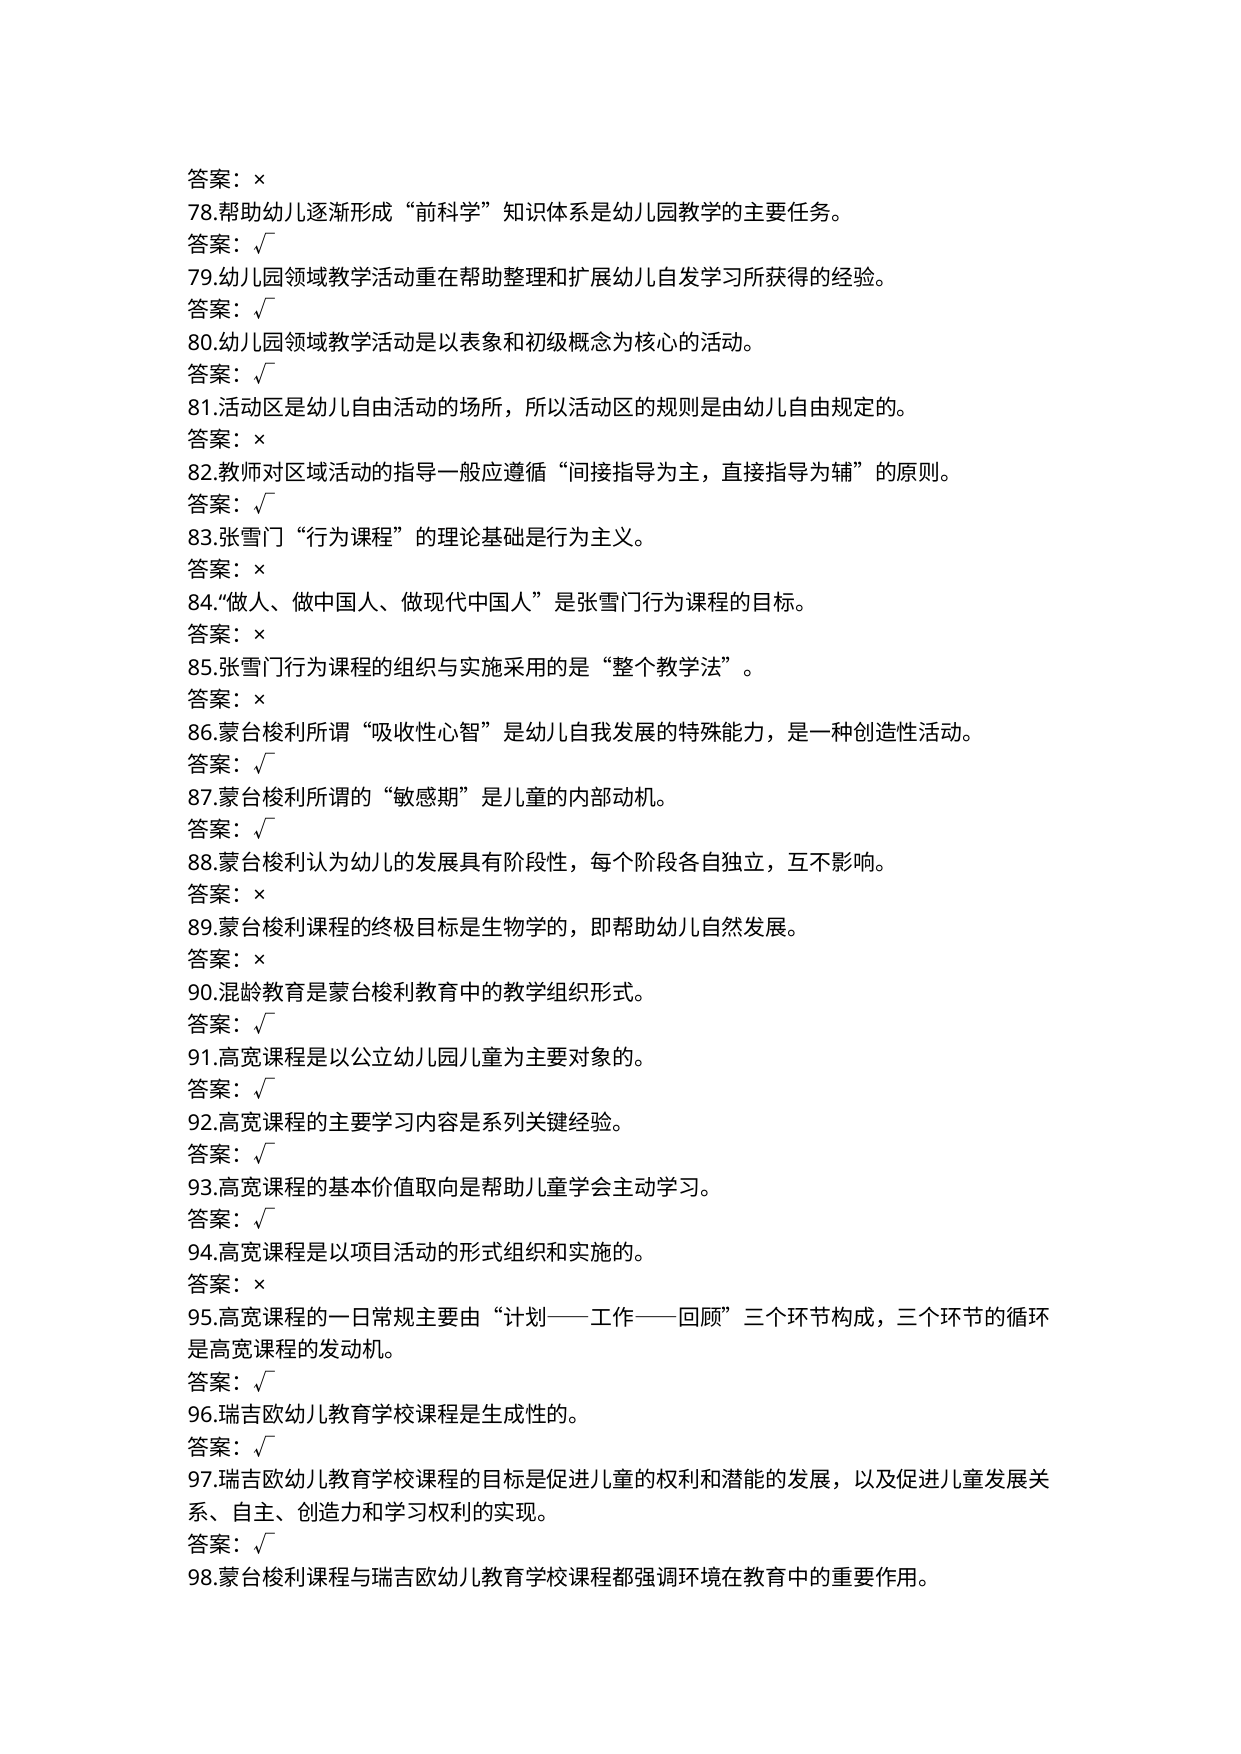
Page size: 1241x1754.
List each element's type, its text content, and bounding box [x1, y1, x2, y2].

text 答案：× [187, 617, 1053, 649]
text 答案：√ [187, 1527, 1053, 1559]
text 答案：× [187, 877, 1053, 909]
text 答案：√ [187, 292, 1053, 324]
text 84.“做人、做中国人、做现代中国人”是张雪门行为课程的目标。 [187, 584, 1053, 617]
text 答案：√ [187, 357, 1053, 389]
text 97.瑞吉欧幼儿教育学校课程的目标是促进儿童的权利和潜能的发展，以及促进儿童发展关系、自主、创造力和学习权利的实现。 [187, 1462, 1053, 1527]
text 答案：× [187, 552, 1053, 584]
text 答案：√ [187, 1202, 1053, 1234]
text 95.高宽课程的一日常规主要由“计划——工作——回顾”三个环节构成，三个环节的循环是高宽课程的发动机。 [187, 1299, 1053, 1364]
text 答案：√ [187, 747, 1053, 779]
text 87.蒙台梭利所谓的“敏感期”是儿童的内部动机。 [187, 779, 1053, 812]
text 82.教师对区域活动的指导一般应遵循“间接指导为主，直接指导为辅”的原则。 [187, 454, 1053, 487]
text 答案：× [187, 1267, 1053, 1299]
text 答案：√ [187, 812, 1053, 844]
text 答案：√ [187, 1137, 1053, 1169]
text 答案：√ [187, 1007, 1053, 1039]
text 答案：√ [187, 1364, 1053, 1397]
text 93.高宽课程的基本价值取向是帮助儿童学会主动学习。 [187, 1169, 1053, 1202]
text 答案：√ [187, 1429, 1053, 1462]
text 94.高宽课程是以项目活动的形式组织和实施的。 [187, 1234, 1053, 1267]
text 91.高宽课程是以公立幼儿园儿童为主要对象的。 [187, 1039, 1053, 1072]
text 答案：× [187, 682, 1053, 714]
text 88.蒙台梭利认为幼儿的发展具有阶段性，每个阶段各自独立，互不影响。 [187, 844, 1053, 877]
text 90.混龄教育是蒙台梭利教育中的教学组织形式。 [187, 974, 1053, 1007]
text 答案：√ [187, 1072, 1053, 1104]
text 98.蒙台梭利课程与瑞吉欧幼儿教育学校课程都强调环境在教育中的重要作用。 [187, 1559, 1053, 1592]
text 96.瑞吉欧幼儿教育学校课程是生成性的。 [187, 1397, 1053, 1429]
text 80.幼儿园领域教学活动是以表象和初级概念为核心的活动。 [187, 324, 1053, 357]
text 答案：× [187, 162, 1053, 194]
text 86.蒙台梭利所谓“吸收性心智”是幼儿自我发展的特殊能力，是一种创造性活动。 [187, 714, 1053, 747]
text 89.蒙台梭利课程的终极目标是生物学的，即帮助幼儿自然发展。 [187, 909, 1053, 942]
text 79.幼儿园领域教学活动重在帮助整理和扩展幼儿自发学习所获得的经验。 [187, 259, 1053, 292]
text 83.张雪门“行为课程”的理论基础是行为主义。 [187, 519, 1053, 552]
text 答案：× [187, 942, 1053, 974]
text 85.张雪门行为课程的组织与实施采用的是“整个教学法”。 [187, 649, 1053, 682]
text 81.活动区是幼儿自由活动的场所，所以活动区的规则是由幼儿自由规定的。 [187, 389, 1053, 422]
text 78.帮助幼儿逐渐形成“前科学”知识体系是幼儿园教学的主要任务。 [187, 194, 1053, 227]
text 答案：√ [187, 227, 1053, 259]
text 答案：√ [187, 487, 1053, 519]
text 92.高宽课程的主要学习内容是系列关键经验。 [187, 1104, 1053, 1137]
text 答案：× [187, 422, 1053, 454]
